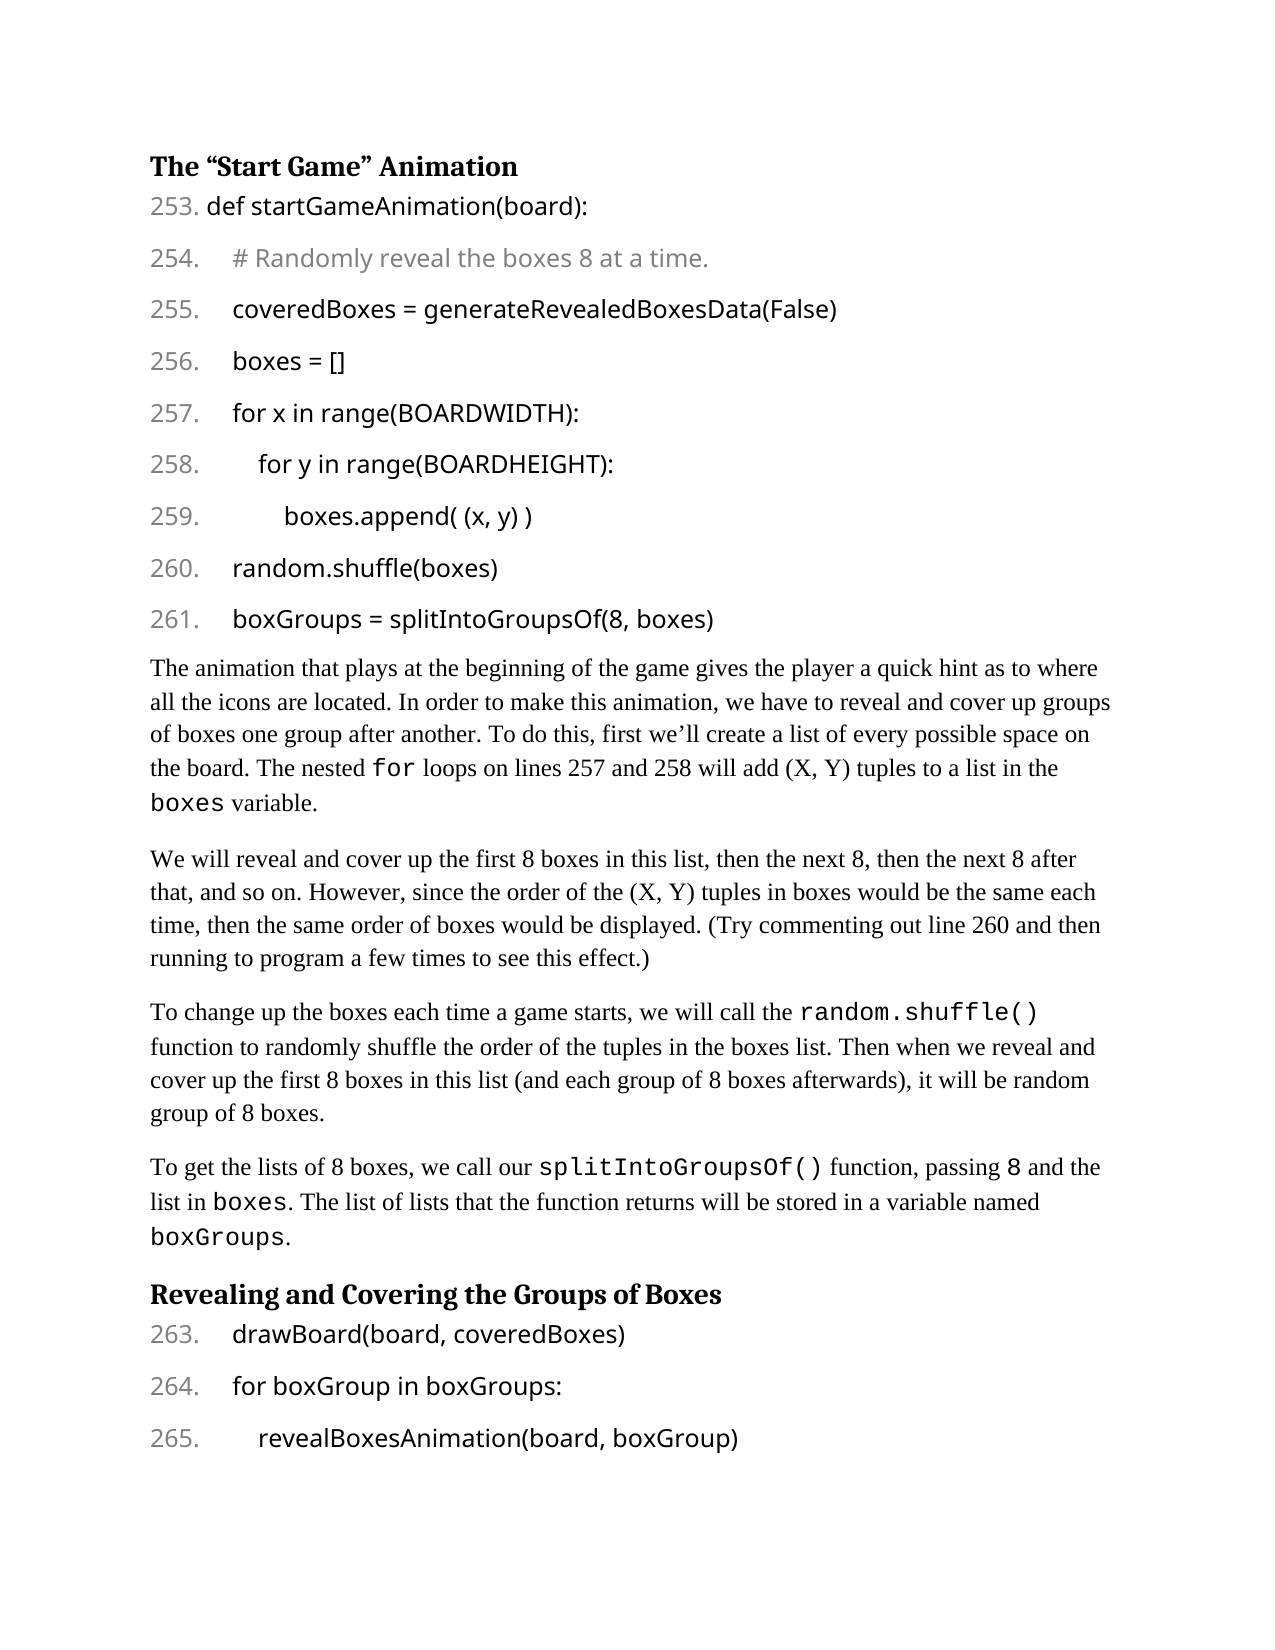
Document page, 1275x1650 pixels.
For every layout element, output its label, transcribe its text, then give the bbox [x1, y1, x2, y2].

text 263. drawBoard(board, coveredBoxes) [150, 1317, 1125, 1351]
text 258. for y in range(BOARDHEIGHT): [150, 447, 1125, 481]
text 265. revealBoxesAnimation(board, boxGroup) [150, 1420, 1125, 1454]
subtitle Revealing and Covering the Groups of Boxes [150, 1278, 1125, 1312]
text 255. coveredBoxes = generateRevealedBoxesData(False) [150, 292, 1125, 326]
text 254. # Randomly reveal the boxes 8 at a time. [150, 240, 1125, 274]
text 264. for boxGroup in boxGroups: [150, 1368, 1125, 1403]
text 253. def startGameAnimation(board): [150, 188, 1125, 223]
text 260. random.shuffle(boxes) [150, 550, 1125, 584]
text 256. boxes = [] [150, 343, 1125, 378]
text The animation that plays at the beginning of the game gives the player a quick hint as to where all the icons are located. In order to make this animation, we have to reveal and cover up groups of boxes one group after another. To do this, first we’ll create a list of every possible space on the board. The nested for loops on lines 257 and 258 will add (X, Y) tuples to a list in the boxes variable. [150, 653, 1125, 818]
text To change up the boxes each time a game starts, we will call the random.shuffle() function to randomly shuffle the order of the tuples in the boxes list. Then when we reveal and cover up the first 8 boxes in this list (and each group of 8 boxes afterwards), it will be random group of 8 boxes. [150, 997, 1125, 1127]
text We will reveal and cover up the first 8 boxes in this list, then the next 8, then the next 8 after that, and so on. However, since the order of the (X, Y) tuples in boxes would be the same each time, then the same order of boxes would be displayed. (Try commenting out line 260 and then running to program a few times to see this effect.) [150, 844, 1125, 972]
text 261. boxGroups = splitIntoGroupsOf(8, boxes) [150, 602, 1125, 636]
subtitle The “Start Game” Animation [150, 150, 1125, 183]
text 259. boxes.append( (x, y) ) [150, 498, 1125, 533]
text To get the lists of 8 boxes, we call our splitIntoGroupsOf() function, passing 8 and the list in boxes. The list of lists that the function returns will be stored in a variable named boxGroups. [150, 1152, 1125, 1253]
text 257. for x in range(BOARDWIDTH): [150, 395, 1125, 429]
